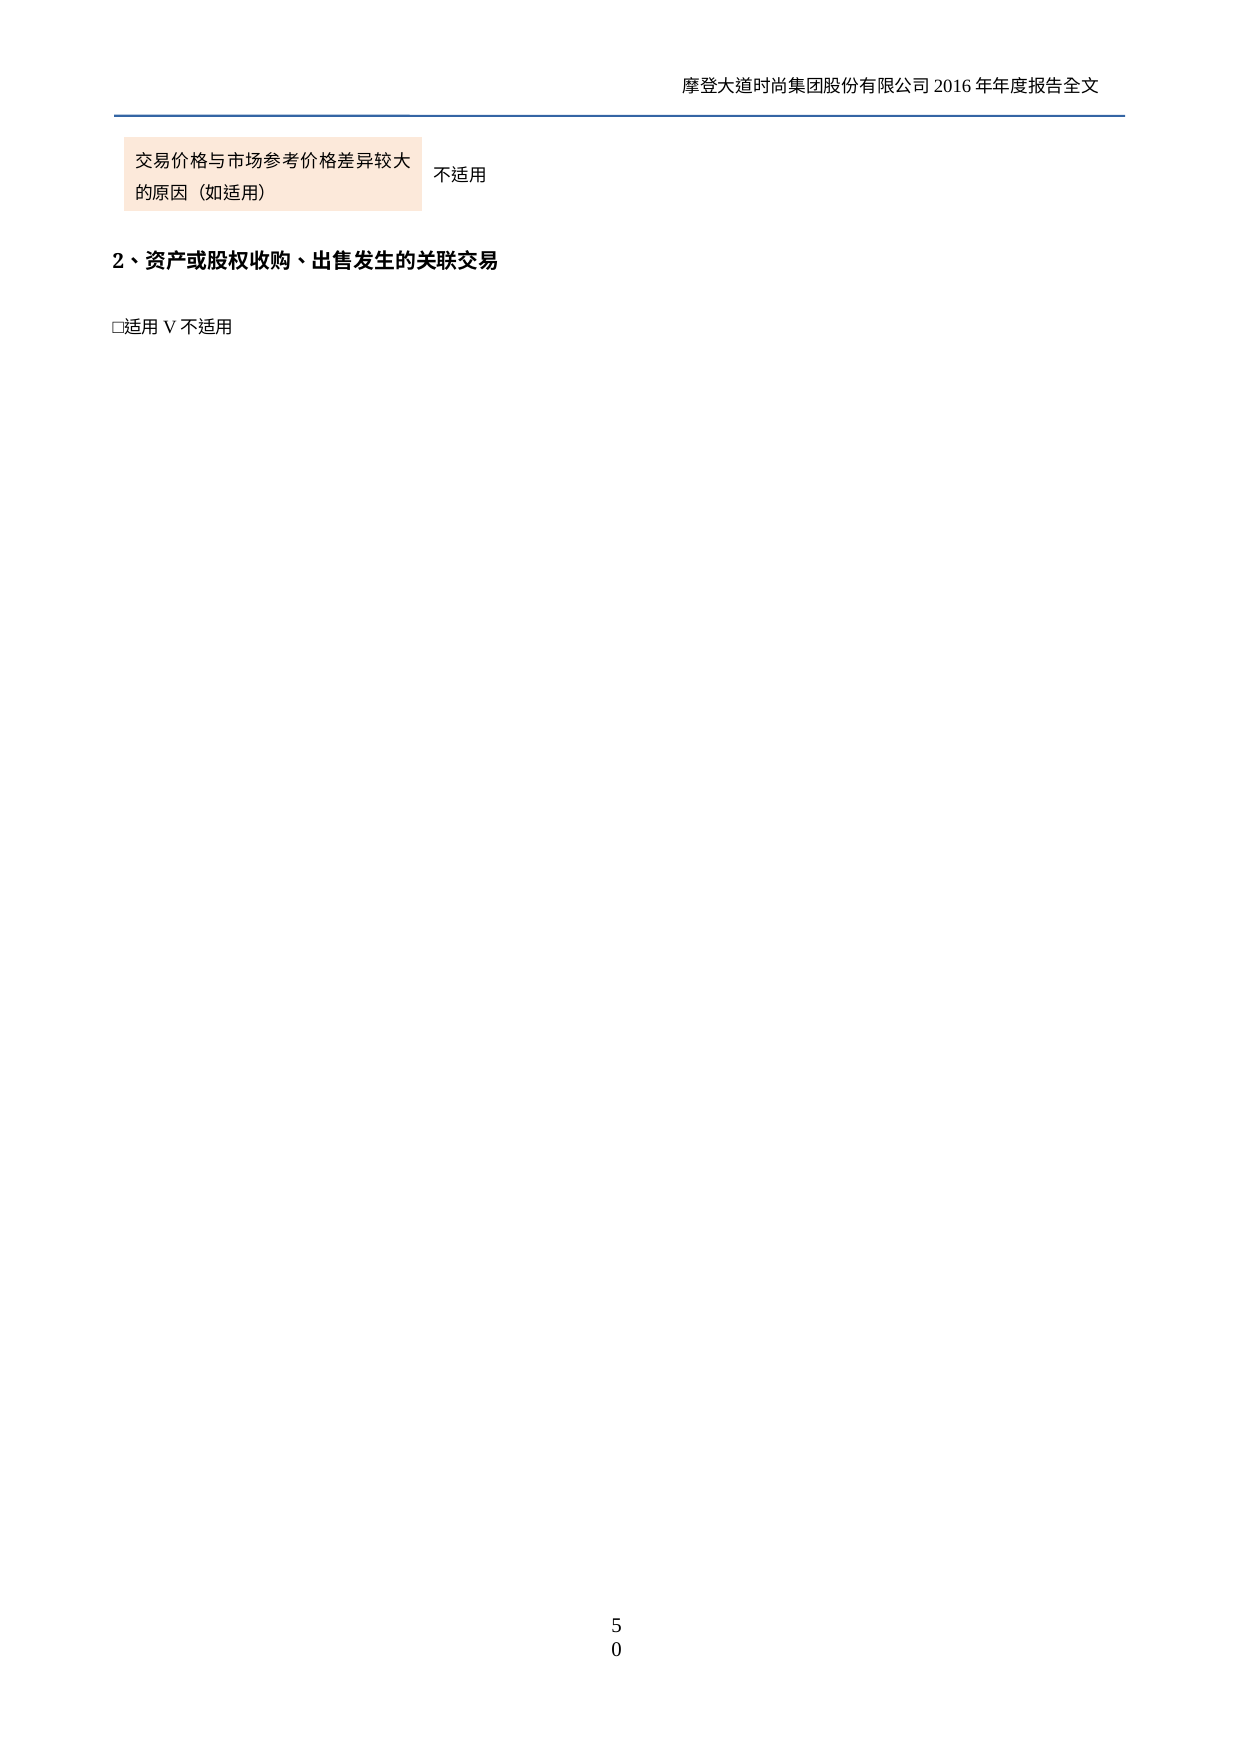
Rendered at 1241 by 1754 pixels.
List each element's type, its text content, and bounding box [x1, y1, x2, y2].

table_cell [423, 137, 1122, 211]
text 2、资产或股权收购、出售发生的关联交易 [112, 247, 1133, 275]
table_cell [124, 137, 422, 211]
text □适用V不适用公司报告期未发生资产或股权收购、出售的关联交易。 [112, 315, 1133, 339]
